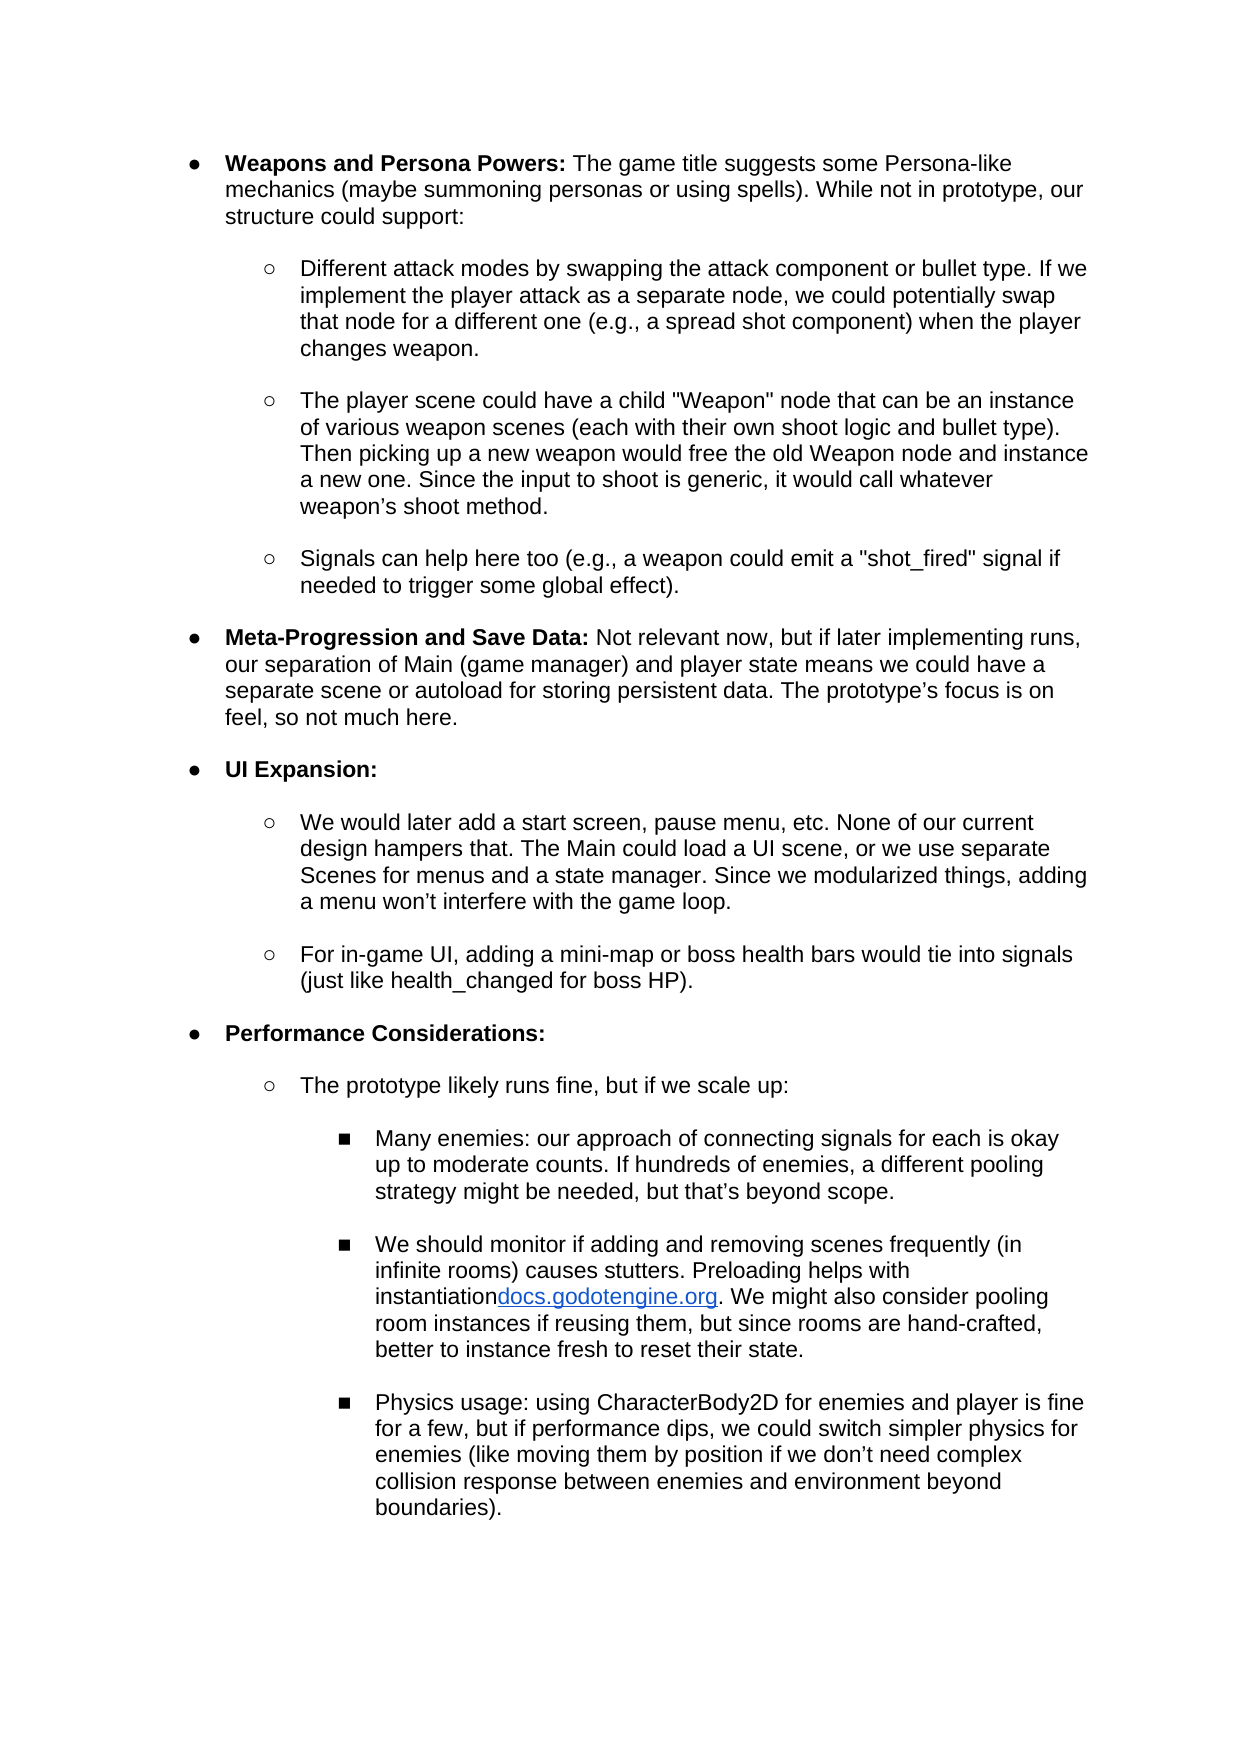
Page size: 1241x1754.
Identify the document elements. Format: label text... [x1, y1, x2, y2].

list Weapons and Persona Powers: The game title suggests some Persona-like mechanics (maybe summoning personas or using spells). While not in prototype, our structure could support: [187, 150, 1090, 255]
list The prototype likely runs fine, but if we scale up: [262, 1072, 1090, 1125]
list UI Expansion: [187, 756, 1090, 809]
list Signals can help here too (e.g., a weapon could emit a "shot_fired" signal if needed to trigger some global effect). [262, 545, 1090, 624]
list We would later add a start screen, pause menu, etc. None of our current design hampers that. The Main could load a UI scene, or we use separate Scenes for menus and a state manager. Since we modularized things, adding a menu won’t interfere with the game loop. [262, 809, 1090, 941]
list We should monitor if adding and removing scenes frequently (in infinite rooms) causes stutters. Preloading helps with instantiationdocs.godotengine.org. We might also consider pooling room instances if reusing them, but since rooms are hand-crafted, better to instance fresh to reset their state. [337, 1231, 1090, 1389]
list Meta-Progression and Save Data: Not relevant now, but if later implementing runs, our separation of Main (game manager) and player state means we could have a separate scene or autoload for storing persistent data. The prototype’s focus is on feel, so not much here. [187, 624, 1090, 756]
list Performance Considerations: [187, 1020, 1090, 1072]
list Different attack modes by swapping the attack component or bullet type. If we implement the player attack as a separate node, we could potentially swap that node for a different one (e.g., a spread shot component) when the player changes weapon. [262, 255, 1090, 387]
list Many enemies: our approach of connecting signals for each is okay up to moderate counts. If hundreds of enemies, a different pooling strategy might be needed, but that’s beyond scope. [337, 1125, 1090, 1231]
list Physics usage: using CharacterBody2D for enemies and player is fine for a few, but if performance dips, we could switch simpler physics for enemies (like moving them by position if we don’t need complex collision response between enemies and environment beyond boundaries). [337, 1389, 1090, 1547]
list For in-game UI, adding a mini-map or boss health bars would tie into signals (just like health_changed for boss HP). [262, 941, 1090, 1020]
list The player scene could have a child "Weapon" node that can be an instance of various weapon scenes (each with their own shoot logic and bullet type). Then picking up a new weapon would free the old Weapon node and instance a new one. Since the input to shoot is generic, it would call whatever weapon’s shoot method. [262, 387, 1090, 545]
